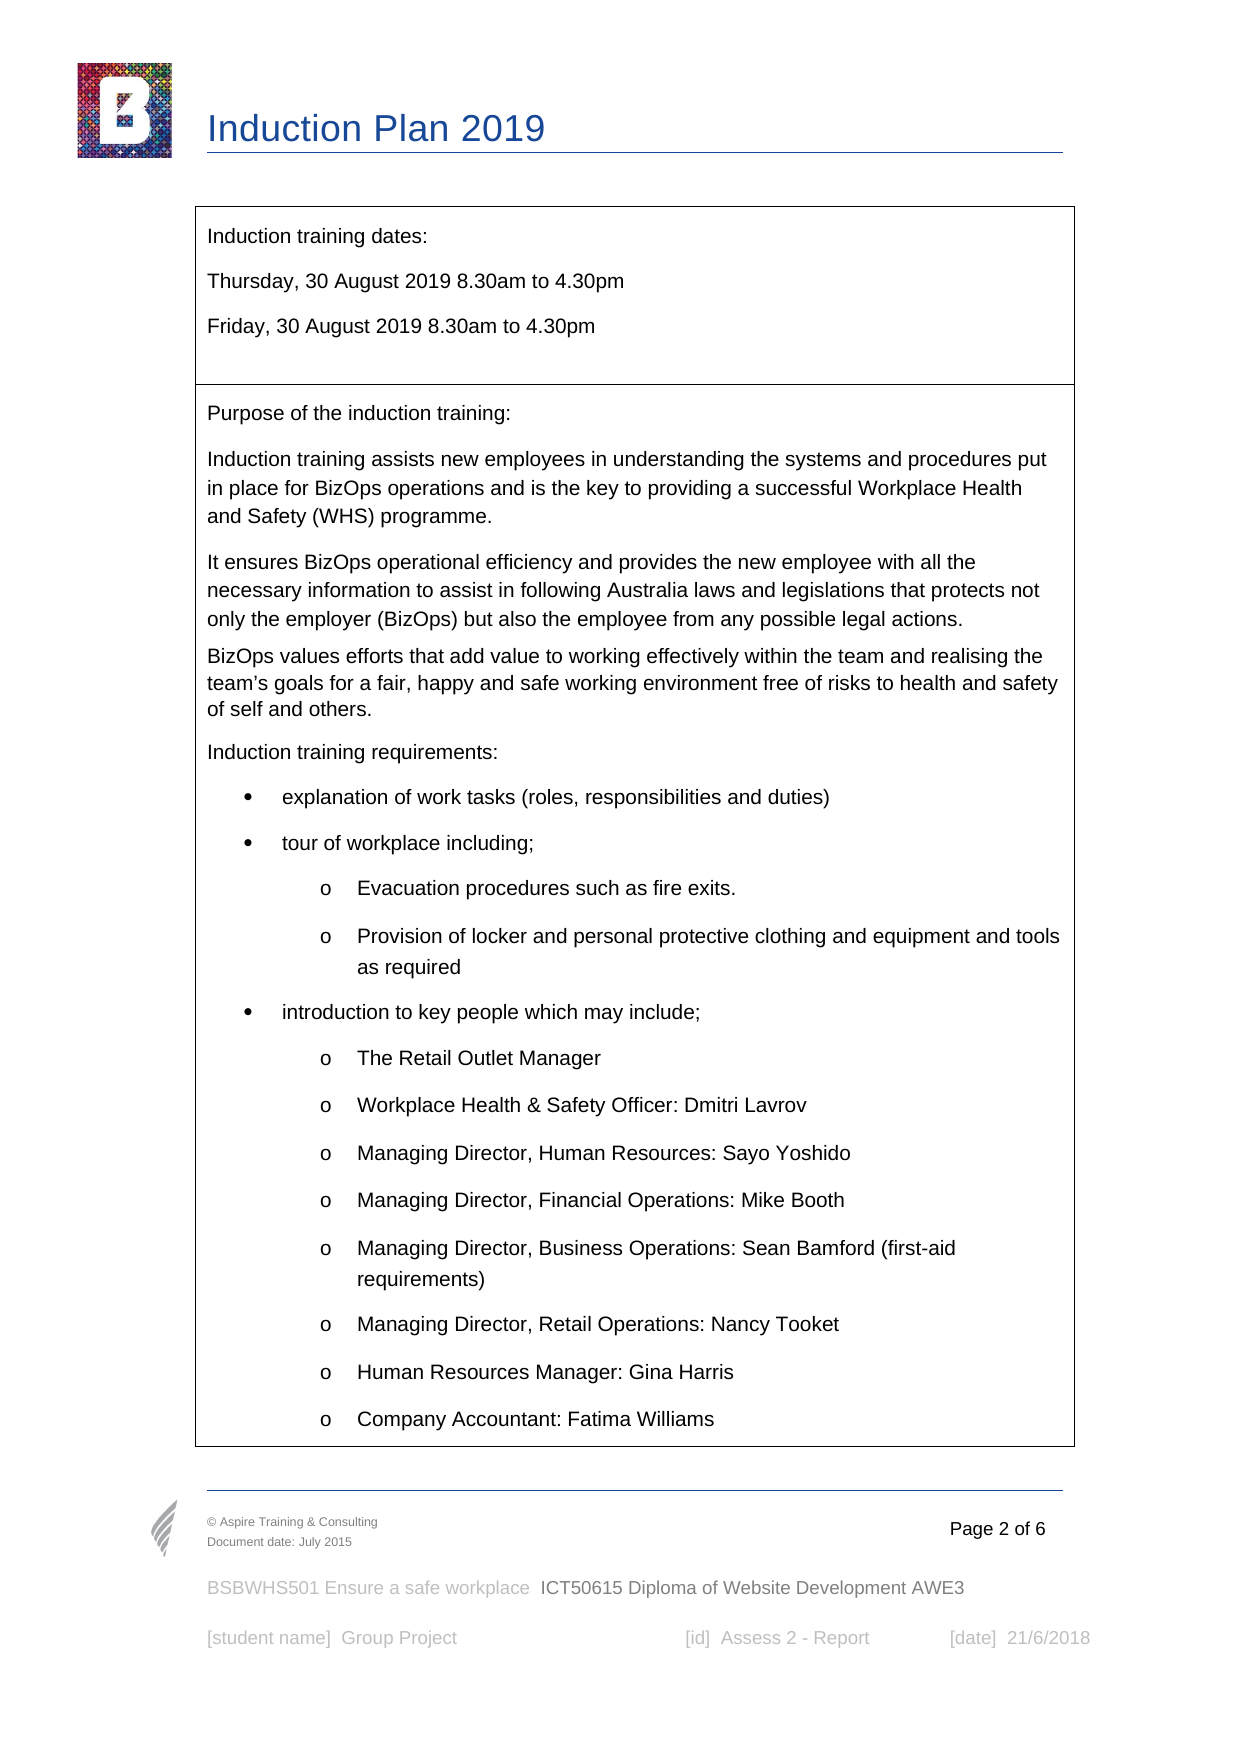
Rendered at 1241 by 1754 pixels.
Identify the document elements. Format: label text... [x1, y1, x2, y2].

picture [77, 63, 172, 158]
picture [150, 1498, 178, 1558]
table_cell Induction training dates: Thursday, 30 August 2019 8.30am to 4.30pm Friday, 30 August 2019 8.30am to 4.30pm [196, 207, 1074, 384]
